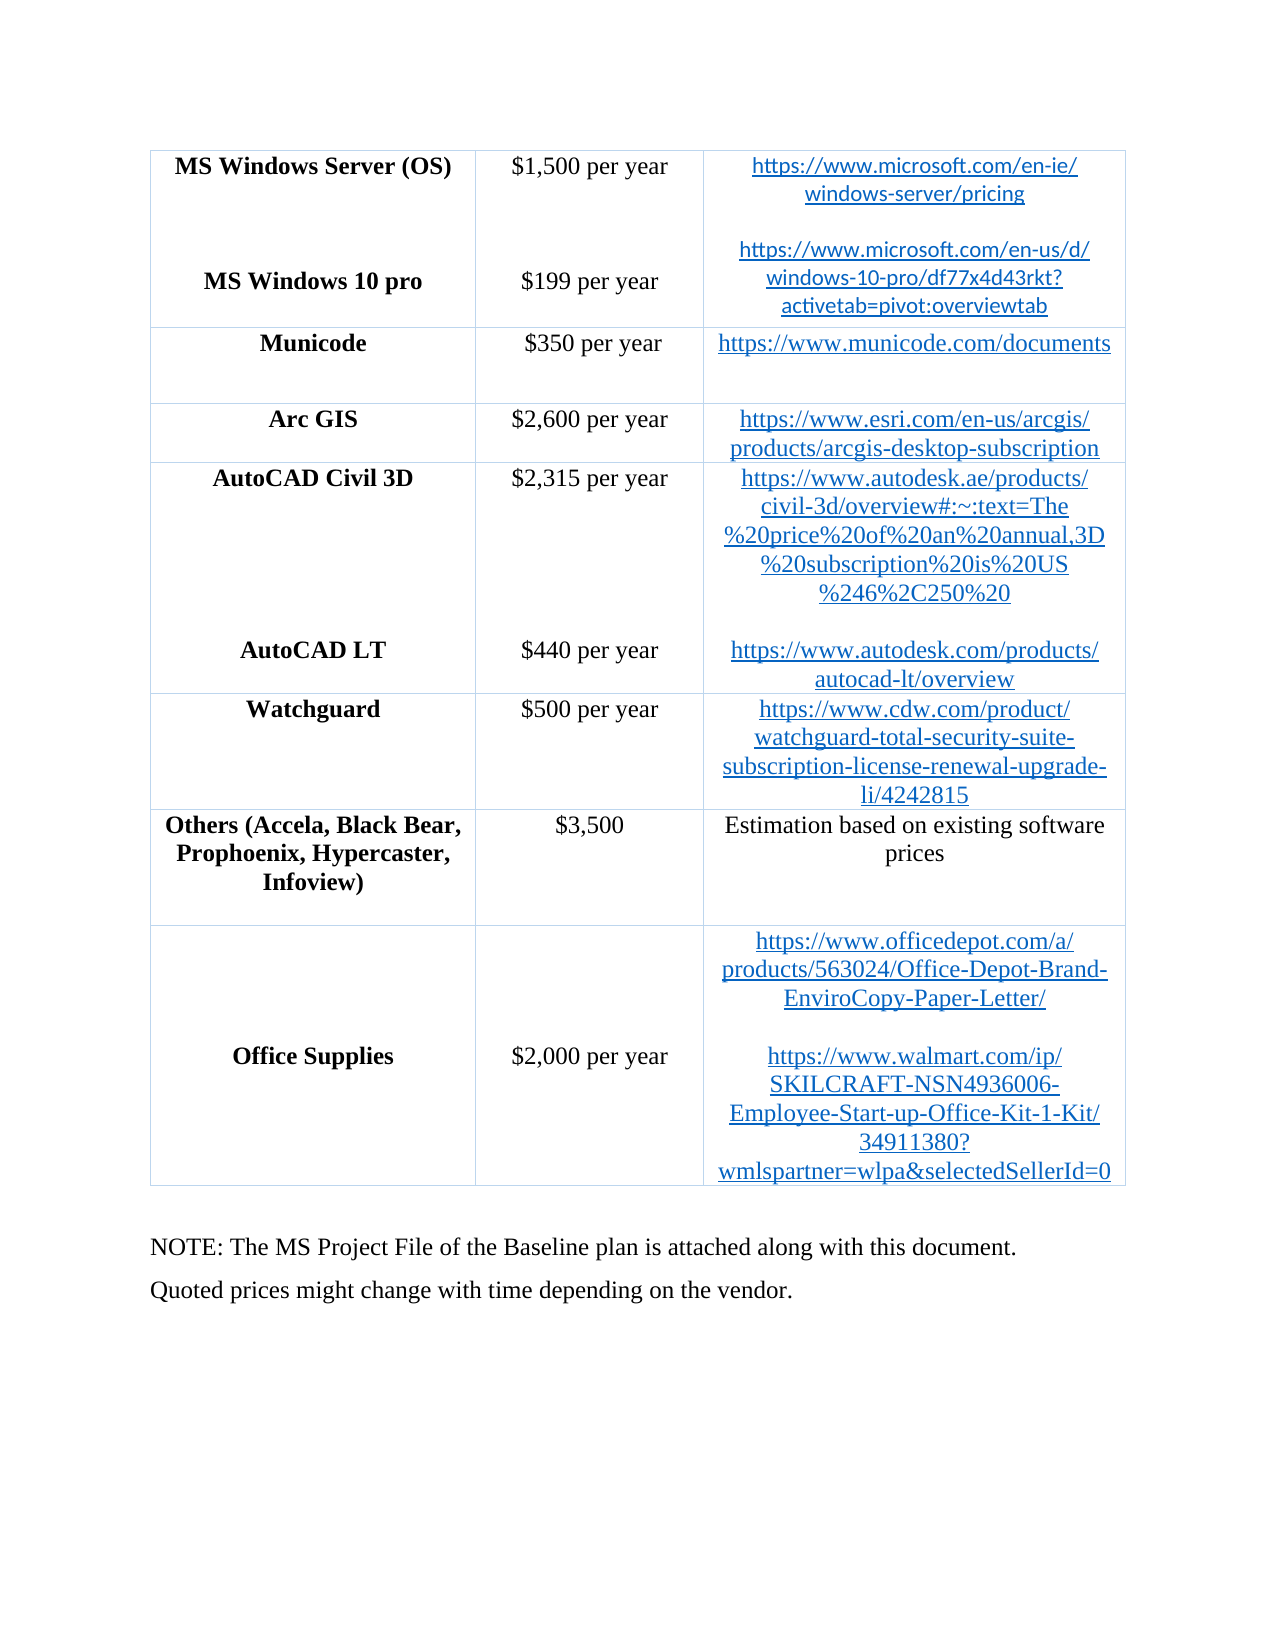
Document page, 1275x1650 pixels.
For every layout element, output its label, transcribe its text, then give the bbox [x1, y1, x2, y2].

table_cell Office Supplies [151, 926, 475, 1184]
table_cell MS Windows Server (OS) MS Windows 10 pro [151, 151, 475, 327]
table_cell Municode [151, 328, 475, 403]
table_cell $500 per year [476, 694, 703, 809]
table_cell https://www.officedepot.com/a/products/563024/Office-Depot-Brand-EnviroCopy-Paper-Letter/ https://www.walmart.com/ip/SKILCRAFT-NSN4936006-Employee-Start-up-Office-Kit-1-Kit/34911380?wmlspartner=wlpa&selectedSellerId=0 [704, 926, 1125, 1184]
table_cell $2,000 per year [476, 926, 703, 1184]
table_cell $2,315 per year $440 per year [476, 463, 703, 693]
table_cell https://www.cdw.com/product/watchguard-total-security-suite-subscription-license-renewal-upgrade-li/4242815 [704, 694, 1125, 809]
table_cell $3,500 [476, 810, 703, 925]
text NOTE: The MS Project File of the Baseline plan is attached along with this document. Quoted prices might change with time depending on the vendor. [150, 1232, 1125, 1304]
table_cell https://www.esri.com/en-us/arcgis/products/arcgis-desktop-subscription [704, 404, 1125, 462]
table_cell https://www.municode.com/documents [704, 328, 1125, 403]
table_cell AutoCAD Civil 3D AutoCAD LT [151, 463, 475, 693]
table_cell Watchguard [151, 694, 475, 809]
table_cell https://www.microsoft.com/en-ie/windows-server/pricing https://www.microsoft.com/en-us/d/windows-10-pro/df77x4d43rkt?activetab=pivot:overviewtab [704, 151, 1125, 327]
table_cell Others (Accela, Black Bear, Prophoenix, Hypercaster, Infoview) [151, 810, 475, 925]
table_cell $1,500 per year $199 per year [476, 151, 703, 327]
table_cell https://www.autodesk.ae/products/civil-3d/overview#:~:text=The%20price%20of%20an%20annual,3D%20subscription%20is%20US%246%2C250%20 https://www.autodesk.com/products/autocad-lt/overview [704, 463, 1125, 693]
table_cell Estimation based on existing software prices [704, 810, 1125, 925]
table_cell $2,600 per year [476, 404, 703, 462]
table_cell $350 per year [476, 328, 703, 403]
table_cell Arc GIS [151, 404, 475, 462]
